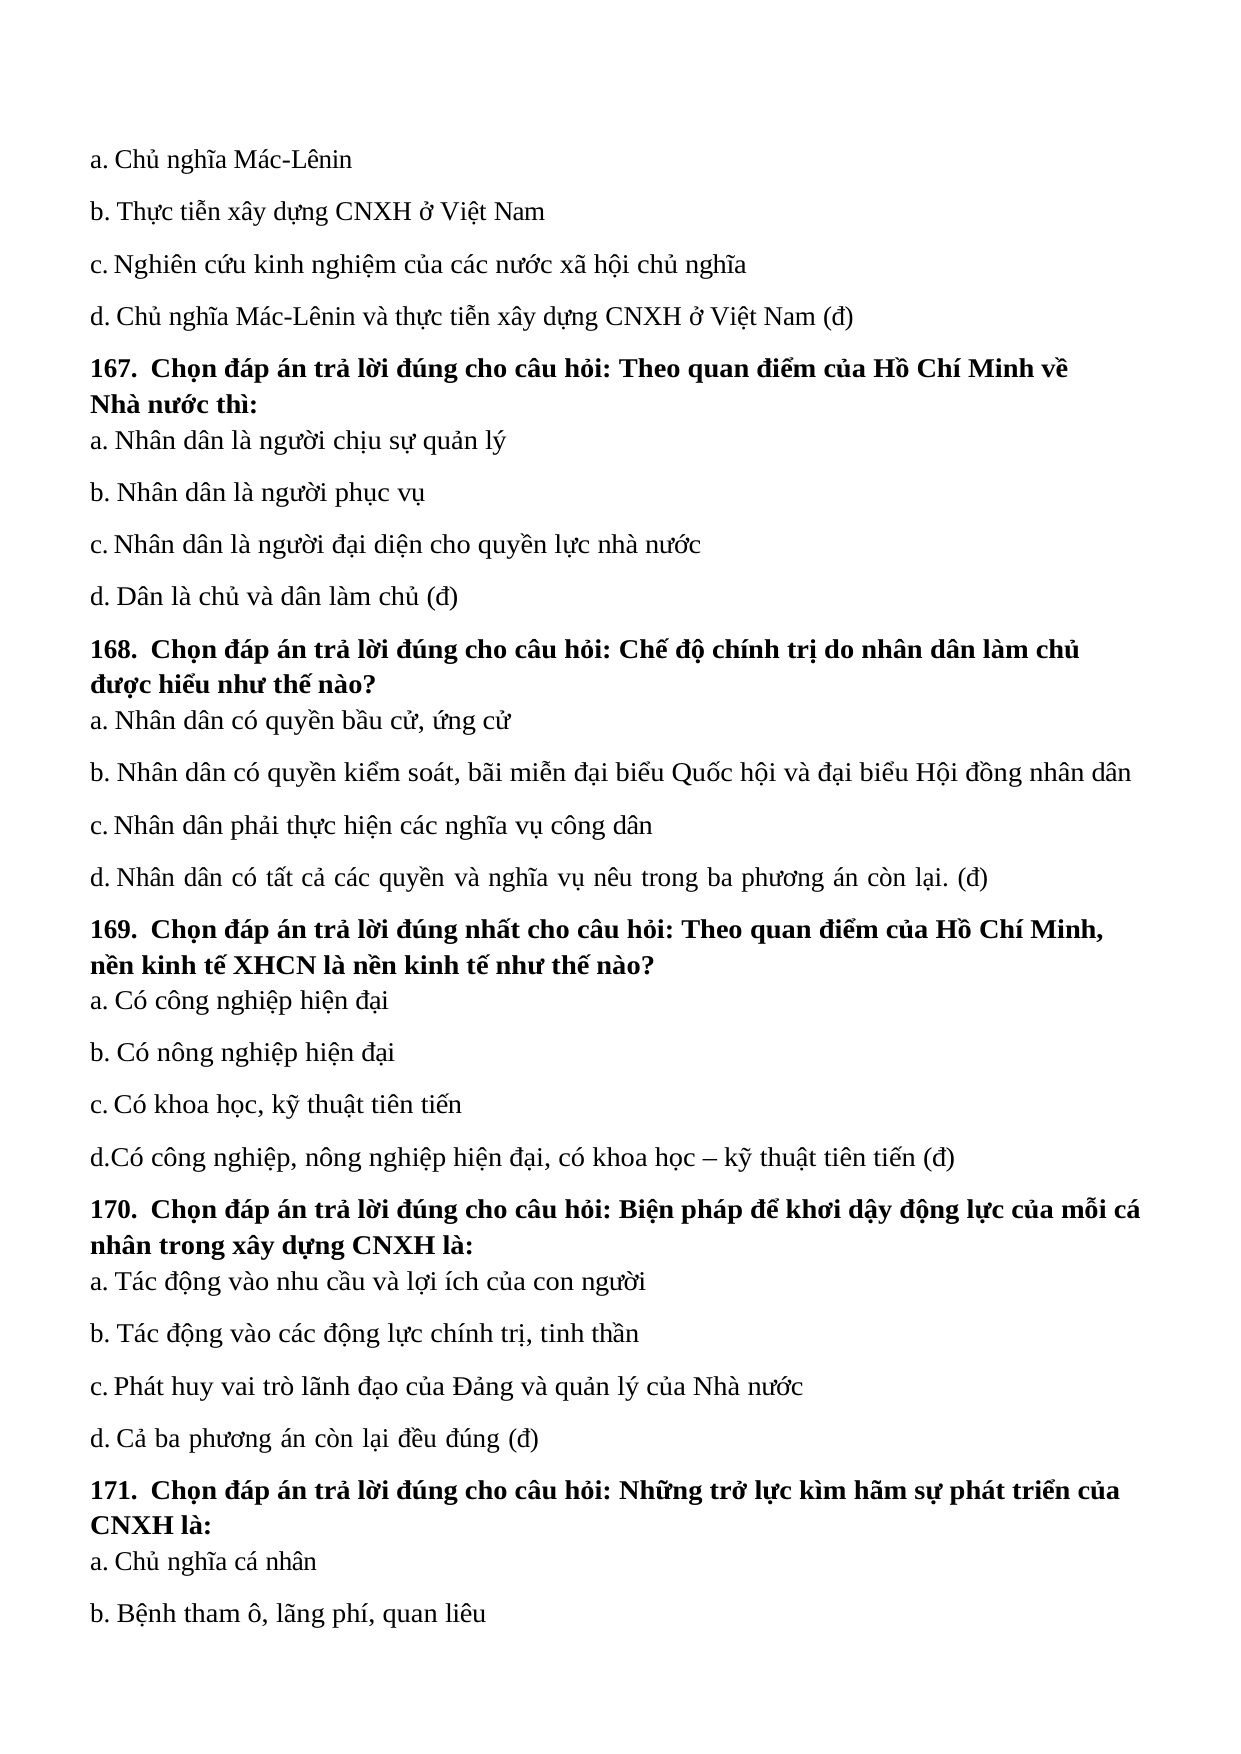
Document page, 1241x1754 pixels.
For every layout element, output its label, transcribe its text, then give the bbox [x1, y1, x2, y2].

list Tác động vào nhu cầu và lợi ích của con người [90, 1265, 1215, 1296]
list Thực tiễn xây dựng CNXH ở Việt Nam [90, 195, 1215, 226]
list Chủ nghĩa Mác-Lênin [90, 143, 1215, 174]
subtitle Chọn đáp án trả lời đúng cho câu hỏi: Theo quan điểm của Hồ Chí Minh về Nhà nước thì: [90, 352, 1113, 419]
list Có công nghiệp hiện đại [90, 984, 1215, 1016]
list Dân là chủ và dân làm chủ (đ) [90, 580, 1215, 611]
list Có công nghiệp, nông nghiệp hiện đại, có khoa học – kỹ thuật tiên tiến (đ) [90, 1141, 1215, 1172]
list Nhân dân có tất cả các quyền và nghĩa vụ nêu trong ba phương án còn lại. (đ) [90, 861, 1215, 892]
list Nhân dân có quyền bầu cử, ứng cử [90, 704, 1215, 735]
list Phát huy vai trò lãnh đạo của Đảng và quản lý của Nhà nước [90, 1369, 1215, 1401]
list Có khoa học, kỹ thuật tiên tiến [90, 1089, 1215, 1120]
list Nhân dân là người phục vụ [90, 476, 1215, 507]
subtitle Chọn đáp án trả lời đúng cho câu hỏi: Những trở lực kìm hãm sự phát triển của CNXH là: [90, 1474, 1124, 1541]
list Cả ba phương án còn lại đều đúng (đ) [90, 1422, 1215, 1453]
list Bệnh tham ô, lãng phí, quan liêu [90, 1597, 1215, 1628]
subtitle Chọn đáp án trả lời đúng cho câu hỏi: Chế độ chính trị do nhân dân làm chủ được hiểu như thế nào? [90, 633, 1148, 699]
subtitle Chọn đáp án trả lời đúng cho câu hỏi: Biện pháp để khơi dậy động lực của mỗi cá nhân trong xây dựng CNXH là: [90, 1193, 1144, 1260]
subtitle Chọn đáp án trả lời đúng nhất cho câu hỏi: Theo quan điểm của Hồ Chí Minh, nền kinh tế XHCN là nền kinh tế như thế nào? [90, 913, 1146, 980]
list Chủ nghĩa Mác-Lênin và thực tiễn xây dựng CNXH ở Việt Nam (đ) [90, 300, 1215, 331]
list Có nông nghiệp hiện đại [90, 1037, 1215, 1068]
list Nhân dân có quyền kiểm soát, bãi miễn đại biểu Quốc hội và đại biểu Hội đồng nhân dân [90, 756, 1215, 787]
list Nghiên cứu kinh nghiệm của các nước xã hội chủ nghĩa [90, 248, 1215, 279]
list Nhân dân phải thực hiện các nghĩa vụ công dân [90, 809, 1215, 840]
list Nhân dân là người chịu sự quản lý [90, 424, 1215, 455]
list Nhân dân là người đại diện cho quyền lực nhà nước [90, 528, 1215, 559]
list Tác động vào các động lực chính trị, tinh thần [90, 1317, 1215, 1349]
list Chủ nghĩa cá nhân [90, 1545, 1215, 1576]
